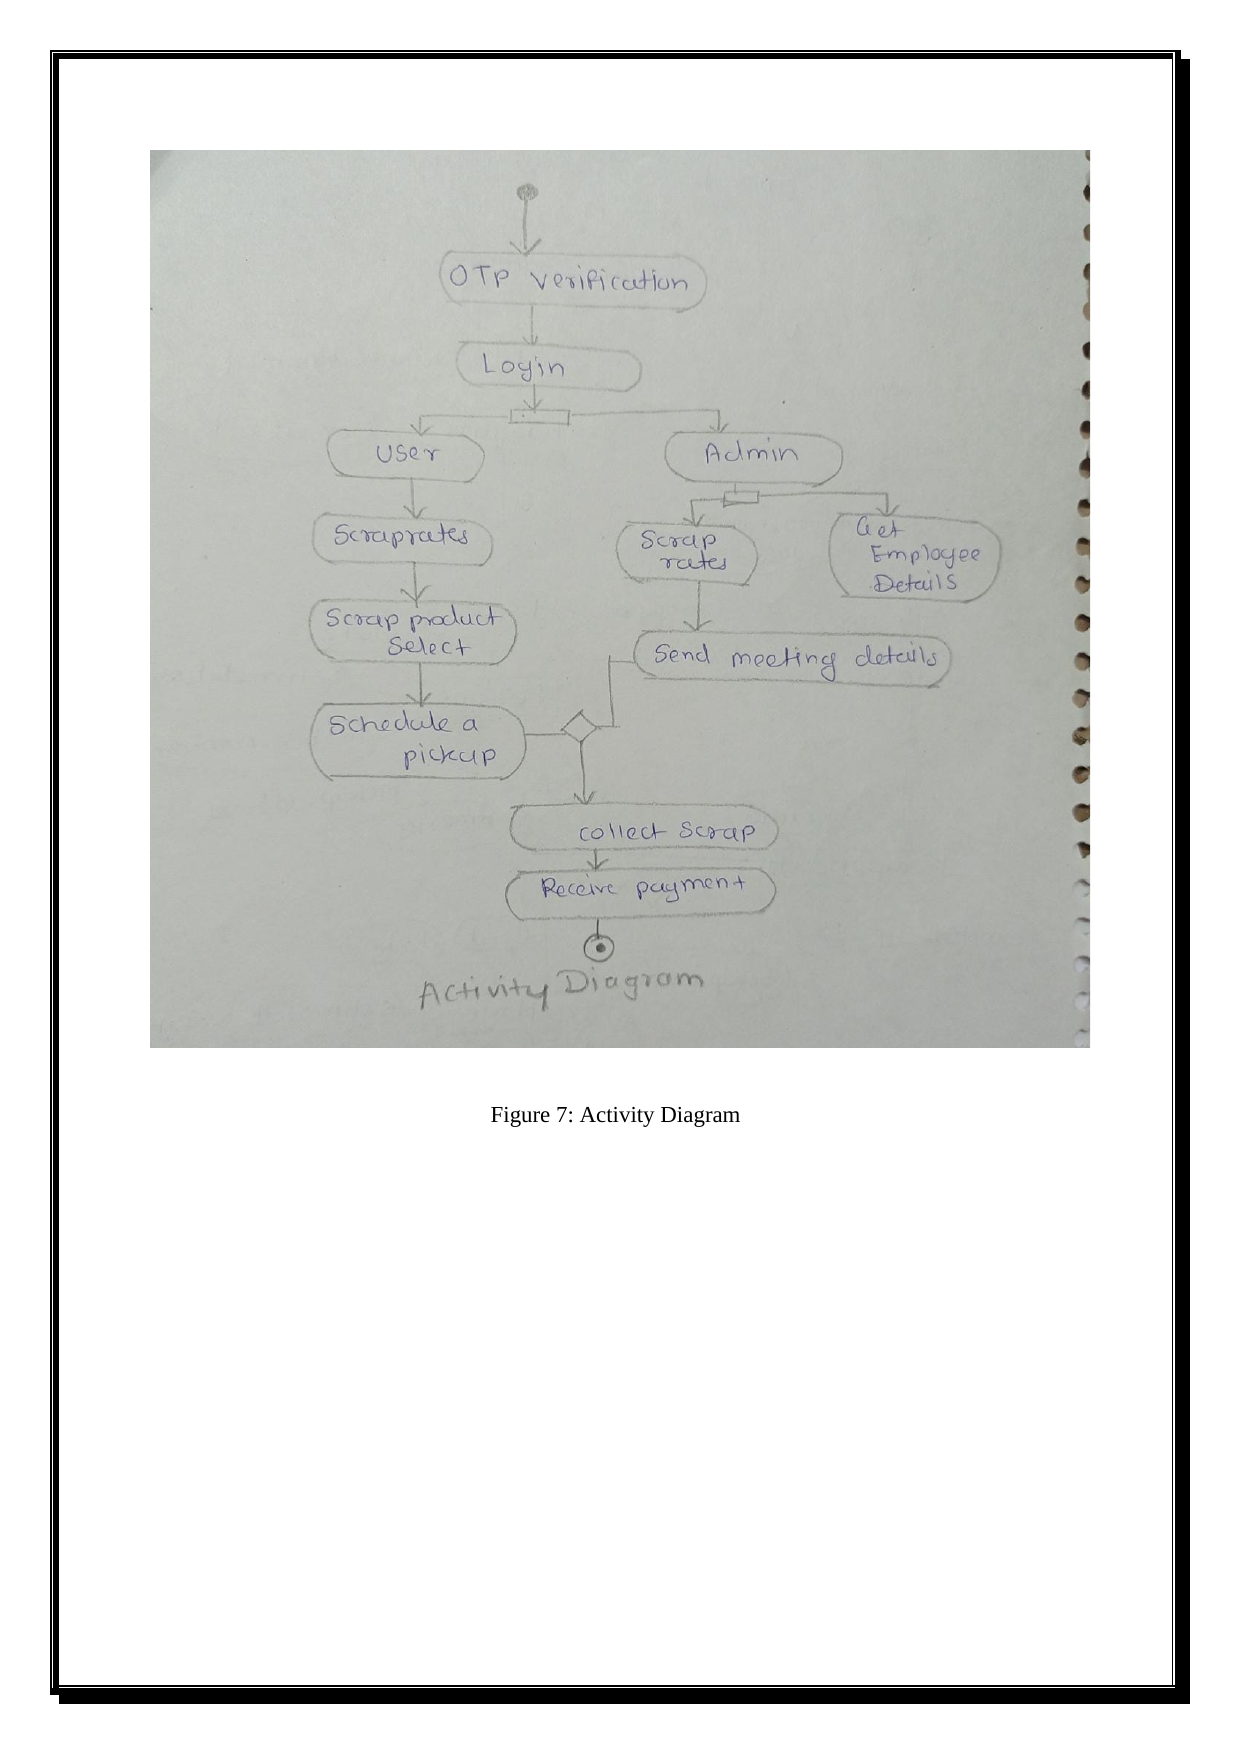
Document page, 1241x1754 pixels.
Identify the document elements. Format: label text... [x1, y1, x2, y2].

picture [150, 150, 1091, 1048]
text Figure 7: Activity Diagram [150, 1101, 1081, 1128]
